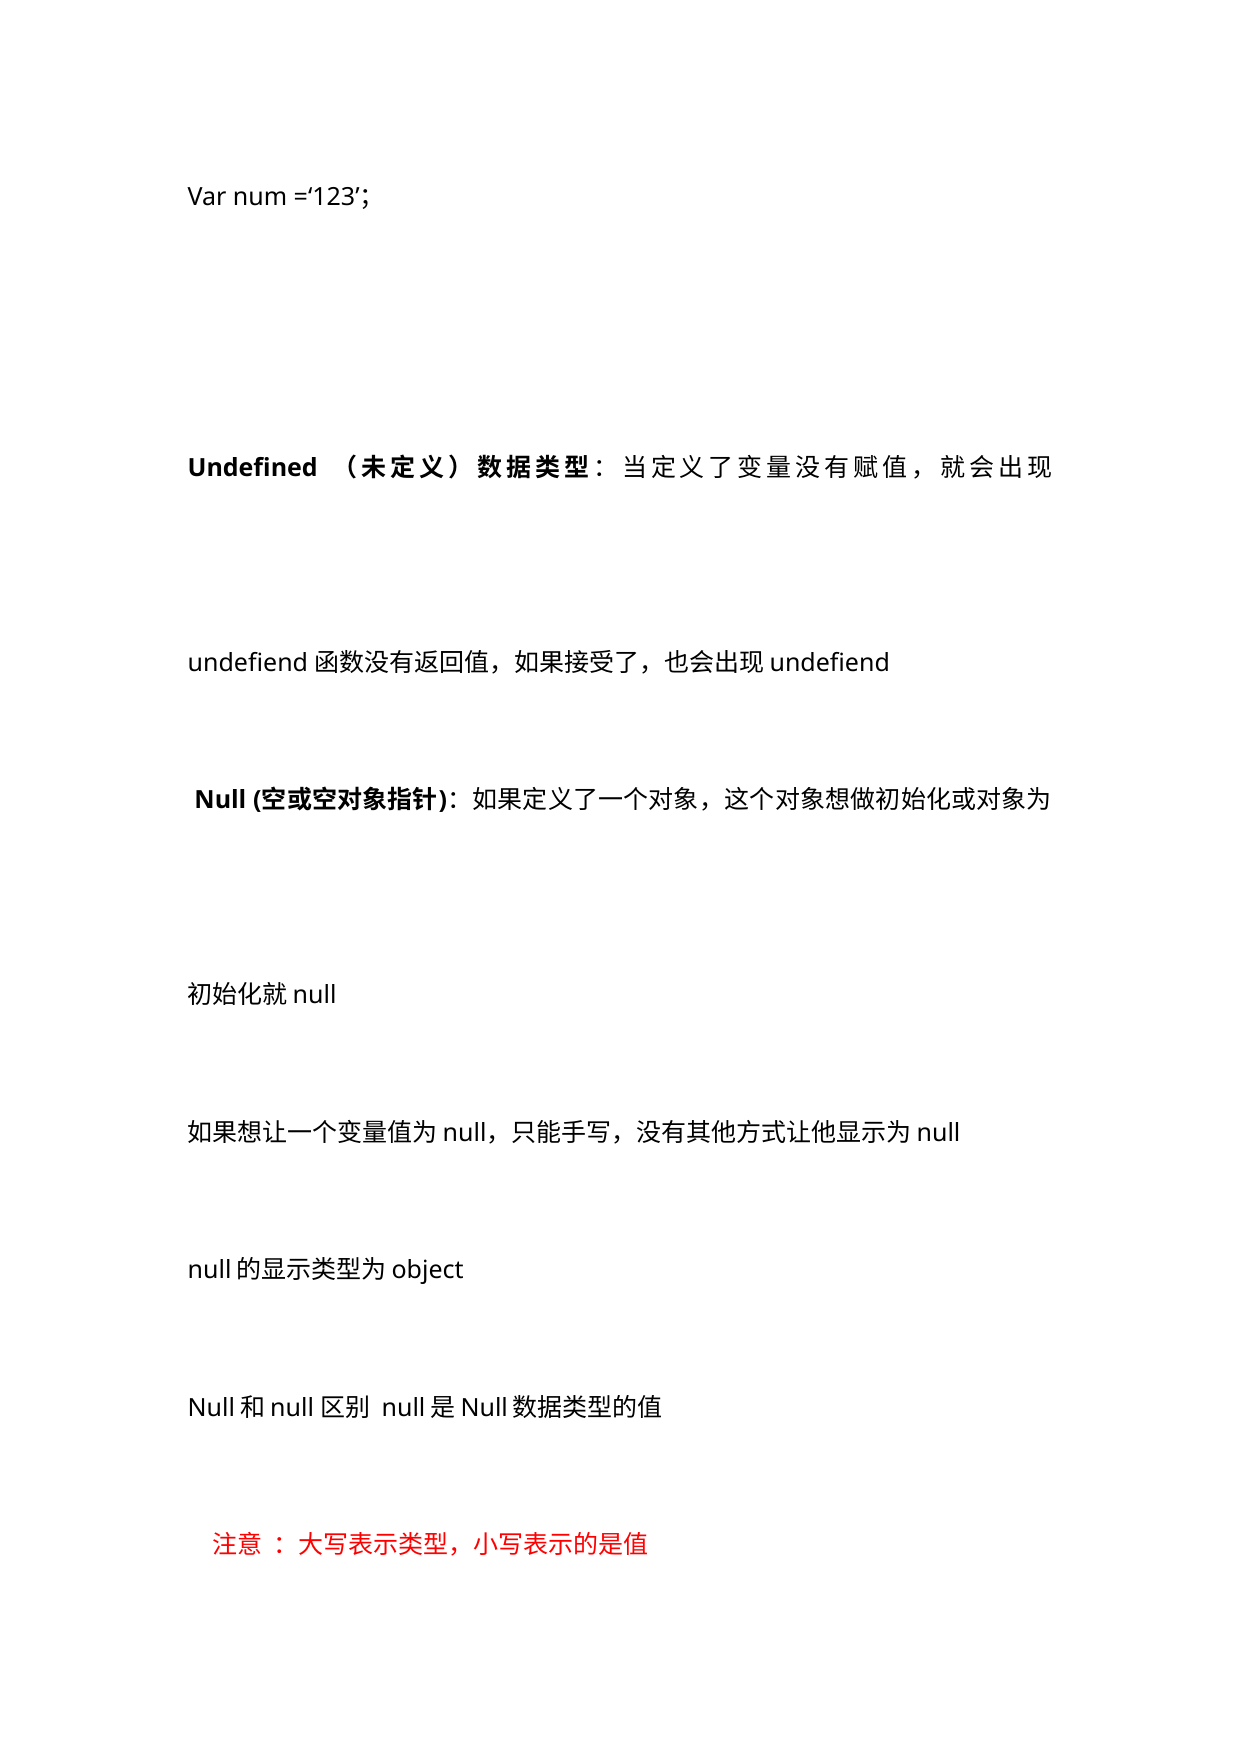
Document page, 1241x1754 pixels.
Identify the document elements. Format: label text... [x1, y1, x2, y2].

text 如果想让一个变量值为null，只能手写，没有其他方式让他显示为null [187, 1098, 1053, 1163]
text Undefined （未定义）数据类型：当定义了变量没有赋值，就会出现undefiend 函数没有返回值，如果接受了，也会出现undefiend [187, 433, 1053, 693]
text null的显示类型为object [187, 1235, 1053, 1300]
text Null和null 区别 null是Null数据类型的值 [187, 1373, 1053, 1438]
text 注意 ：大写表示类型，小写表示的是值 [187, 1510, 1053, 1575]
text Var num =‘123’； [187, 162, 1053, 227]
text Null (空或空对象指针)：如果定义了一个对象，这个对象想做初始化或对象为初始化就null [187, 765, 1053, 1025]
